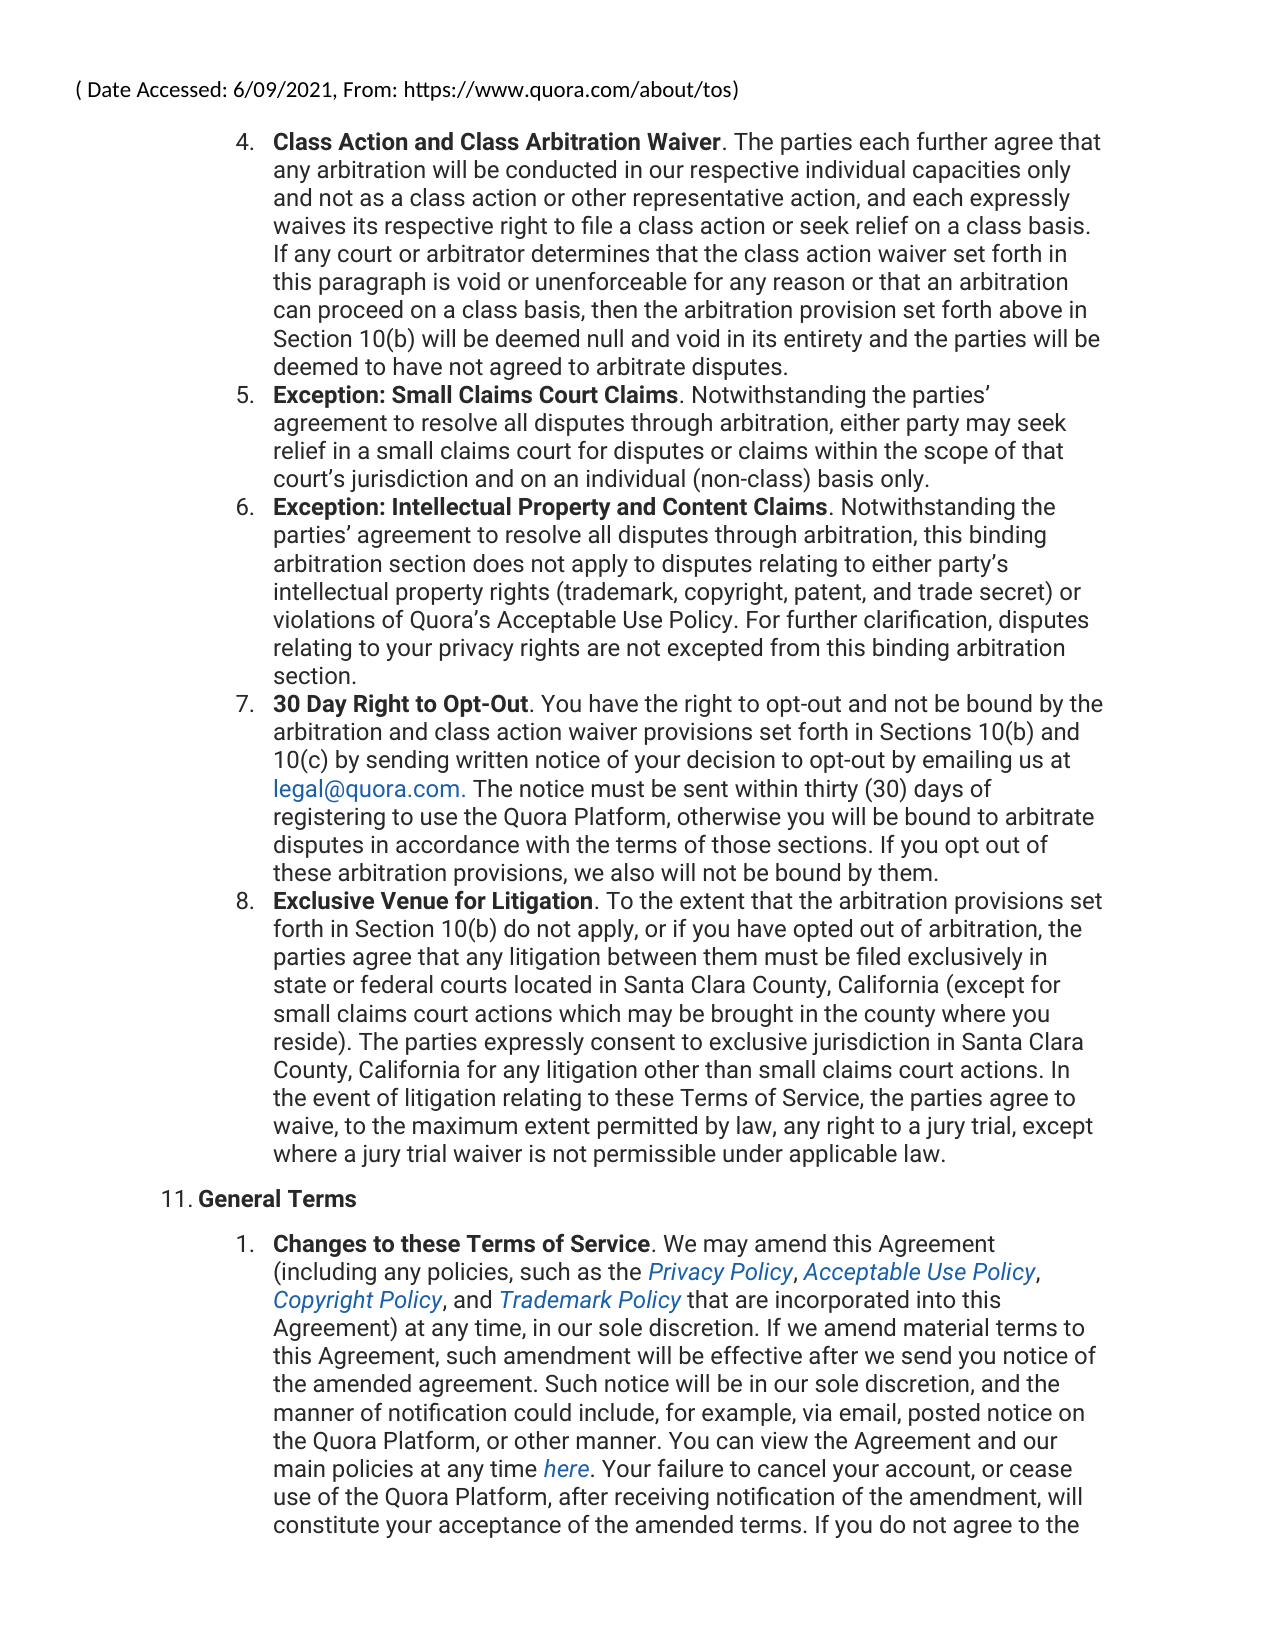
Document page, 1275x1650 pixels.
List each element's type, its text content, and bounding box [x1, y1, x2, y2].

list Class Action and Class Arbitration Waiver. The parties each further agree that any arbitration will be conducted in our respective individual capacities only and not as a class action or other representative action, and each expressly waives its respective right to file a class action or seek relief on a class basis. If any court or arbitrator determines that the class action waiver set forth in this paragraph is void or unenforceable for any reason or that an arbitration can proceed on a class basis, then the arbitration provision set forth above in Section 10(b) will be deemed null and void in its entirety and the parties will be deemed to have not agreed to arbitrate disputes. [235, 128, 1104, 381]
list Exclusive Venue for Litigation. To the extent that the arbitration provisions set forth in Section 10(b) do not apply, or if you have opted out of arbitration, the parties agree that any litigation between them must be filed exclusively in state or federal courts located in Santa Clara County, California (except for small claims court actions which may be brought in the county where you reside). The parties expressly consent to exclusive jurisdiction in Santa Clara County, California for any litigation other than small claims court actions. In the event of litigation relating to these Terms of Service, the parties agree to waive, to the maximum extent permitted by law, any right to a jury trial, except where a jury trial waiver is not permissible under applicable law. [235, 887, 1104, 1185]
list Exception: Small Claims Court Claims. Notwithstanding the parties’ agreement to resolve all disputes through arbitration, either party may seek relief in a small claims court for disputes or claims within the scope of that court’s jurisdiction and on an individual (non-class) basis only. [235, 381, 1104, 494]
list Exception: Intellectual Property and Content Claims. Notwithstanding the parties’ agreement to resolve all disputes through arbitration, this binding arbitration section does not apply to disputes relating to either party’s intellectual property rights (trademark, copyright, patent, and trade secret) or violations of Quora’s Acceptable Use Policy. For further clarification, disputes relating to your privacy rights are not excepted from this binding arbitration section. [235, 494, 1104, 691]
list General Terms [160, 1185, 1152, 1230]
list 30 Day Right to Opt-Out. You have the right to opt-out and not be bound by the arbitration and class action waiver provisions set forth in Sections 10(b) and 10(c) by sending written notice of your decision to opt-out by emailing us at legal@quora.com. The notice must be sent within thirty (30) days of registering to use the Quora Platform, otherwise you will be bound to arbitrate disputes in accordance with the terms of those sections. If you opt out of these arbitration provisions, we also will not be bound by them. [235, 691, 1104, 887]
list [235, 1230, 1104, 1556]
